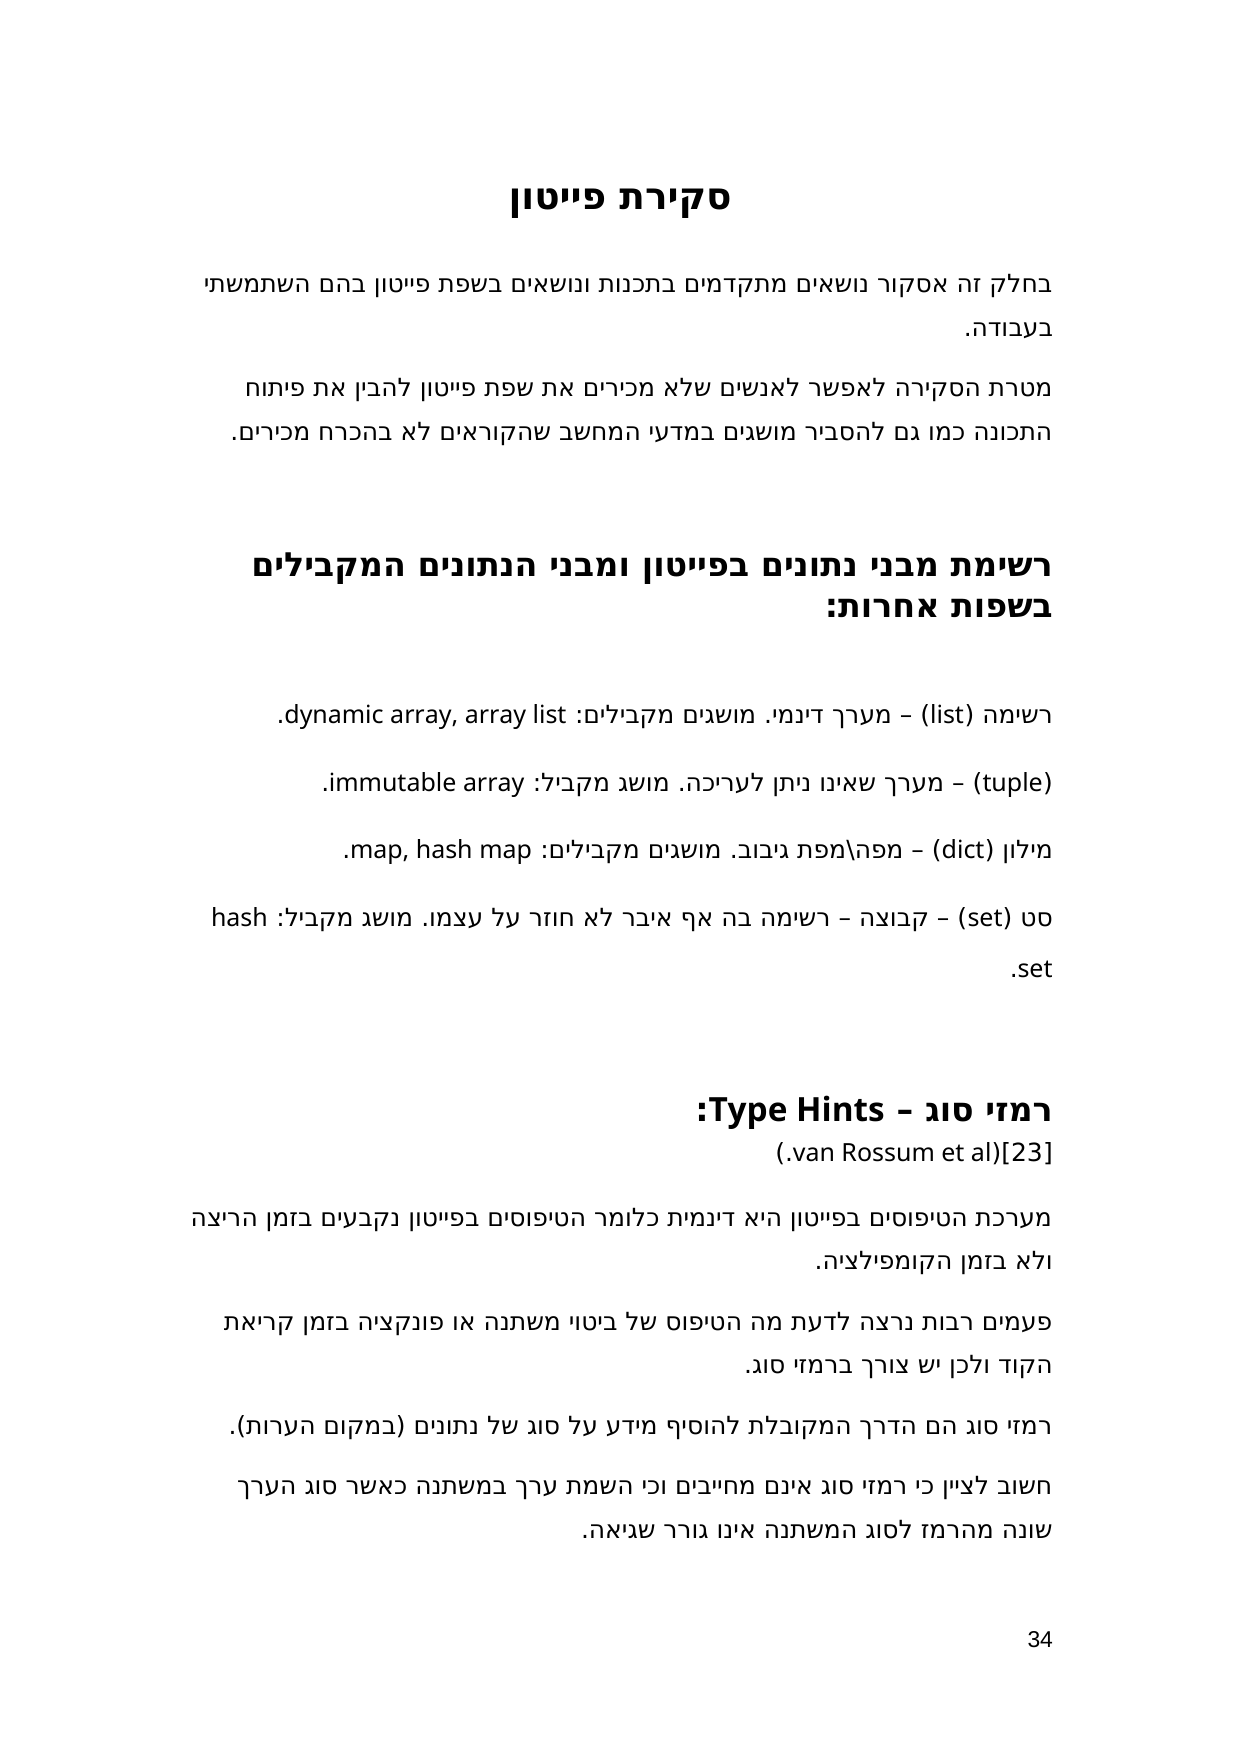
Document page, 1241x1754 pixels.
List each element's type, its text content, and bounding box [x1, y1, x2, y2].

text מטרת הסקירה לאפשר לאנשים שלא מכירים את שפת פייטון להבין את פיתוח התכונה כמו גם להסביר מושגים במדעי המחשב שהקוראים לא בהכרח מכירים. [187, 373, 1053, 446]
text רשימת מבני נתונים בפייטון ומבני הנתונים המקבילים בשפות אחרות: [187, 545, 1053, 626]
text סקירת פייטון [187, 175, 1053, 219]
text בחלק זה אסקור נושאים מתקדמים בתכנות ונושאים בשפת פייטון בהם השתמשתי בעבודה. [187, 269, 1053, 342]
text (tuple) – מערך שאינו ניתן לעריכה. מושג מקביל: immutable array. [187, 764, 1053, 798]
text רשימה (list) – מערך דינמי. מושגים מקבילים: dynamic array, array list. [187, 696, 1053, 731]
text רמזי סוג – Type Hints: [187, 1086, 1053, 1131]
text פעמים רבות נרצה לדעת מה הטיפוס של ביטוי משתנה או פונקציה בזמן קריאת הקוד ולכן יש צורך ברמזי סוג. [187, 1307, 1053, 1380]
text מילון (dict) – מפה\מפת גיבוב. מושגים מקבילים: map, hash map. [187, 832, 1053, 866]
text [23](van Rossum et al.) [187, 1135, 1053, 1169]
text מערכת הטיפוסים בפייטון היא דינמית כלומר הטיפוסים בפייטון נקבעים בזמן הריצה ולא בזמן הקומפילציה. [187, 1203, 1053, 1276]
text סט (set) – קבוצה – רשימה בה אף איבר לא חוזר על עצמו. מושג מקביל: hash set. [187, 899, 1053, 985]
text רמזי סוג הם הדרך המקובלת להוסיף מידע על סוג של נתונים (במקום הערות). [187, 1411, 1053, 1440]
text חשוב לציין כי רמזי סוג אינם מחייבים וכי השמת ערך במשתנה כאשר סוג הערך שונה מהרמז לסוג המשתנה אינו גורר שגיאה. [187, 1471, 1053, 1544]
